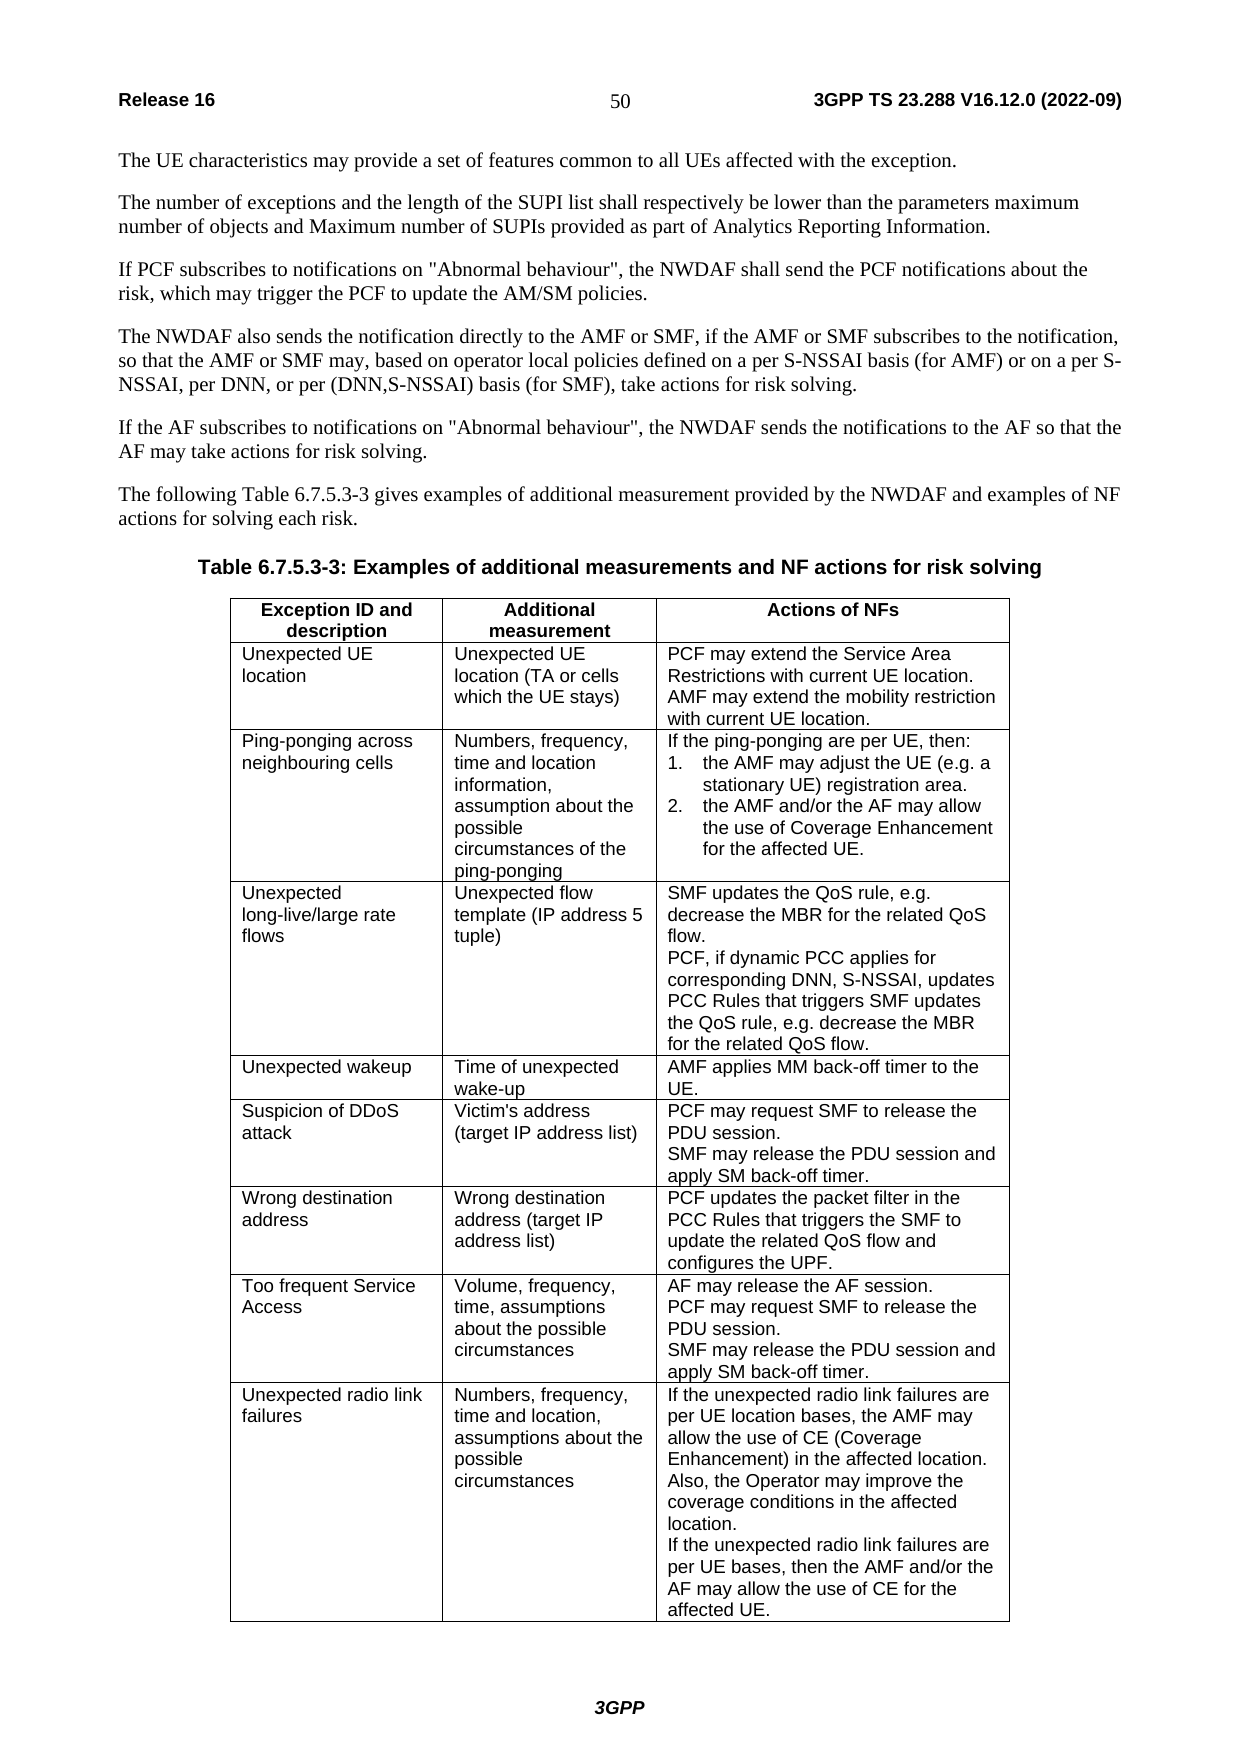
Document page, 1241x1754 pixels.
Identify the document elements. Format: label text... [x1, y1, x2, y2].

table_cell Unexpected long-live/large rate flows [231, 882, 442, 1055]
text Table 6.7.5.3-3: Examples of additional measurements and NF actions for risk solving [118, 555, 1122, 579]
table_cell Numbers, frequency, time and location, assumptions about the possible circumstances [443, 1383, 656, 1621]
table_cell SMF updates the QoS rule, e.g. decrease the MBR for the related QoS flow. PCF, if dynamic PCC applies for corresponding DNN, S-NSSAI, updates PCC Rules that triggers SMF updates the QoS rule, e.g. decrease the MBR for the related QoS flow. [657, 882, 1009, 1055]
table_cell Unexpected UE location (TA or cells which the UE stays) [443, 643, 656, 729]
table_header Additional measurement [443, 599, 656, 642]
table_cell Unexpected radio link failures [231, 1383, 442, 1621]
table_cell Unexpected flow template (IP address 5 tuple) [443, 882, 656, 1055]
text The NWDAF also sends the notification directly to the AMF or SMF, if the AMF or SMF subscribes to the notification, so that the AMF or SMF may, based on operator local policies defined on a per S-NSSAI basis (for AMF) or on a per S-NSSAI, per DNN, or per (DNN,S-NSSAI) basis (for SMF), take actions for risk solving. [118, 324, 1122, 396]
table_cell Wrong destination address (target IP address list) [443, 1187, 656, 1273]
text The number of exceptions and the length of the SUPI list shall respectively be lower than the parameters maximum number of objects and Maximum number of SUPIs provided as part of Analytics Reporting Information. [118, 190, 1122, 238]
table_cell PCF may request SMF to release the PDU session. SMF may release the PDU session and apply SM back-off timer. [657, 1100, 1009, 1186]
table_cell Time of unexpected wake-up [443, 1056, 656, 1099]
table_cell Numbers, frequency, time and location information, assumption about the possible circumstances of the ping-ponging [443, 730, 656, 881]
table_cell Wrong destination address [231, 1187, 442, 1273]
table_header Exception ID and description [231, 599, 442, 642]
table_cell AMF applies MM back-off timer to the UE. [657, 1056, 1009, 1099]
table_cell Volume, frequency, time, assumptions about the possible circumstances [443, 1275, 656, 1382]
table_cell Suspicion of DDoS attack [231, 1100, 442, 1186]
text The UE characteristics may provide a set of features common to all UEs affected with the exception. [118, 147, 1122, 172]
table_cell Victim's address (target IP address list) [443, 1100, 656, 1186]
text If the AF subscribes to notifications on "Abnormal behaviour", the NWDAF sends the notifications to the AF so that the AF may take actions for risk solving. [118, 415, 1122, 463]
table_cell Unexpected wakeup [231, 1056, 442, 1099]
table_cell AF may release the AF session. PCF may request SMF to release the PDU session. SMF may release the PDU session and apply SM back-off timer. [657, 1275, 1009, 1382]
table_cell PCF updates the packet filter in the PCC Rules that triggers the SMF to update the related QoS flow and configures the UPF. [657, 1187, 1009, 1273]
table_cell Too frequent Service Access [231, 1275, 442, 1382]
text If PCF subscribes to notifications on "Abnormal behaviour", the NWDAF shall send the PCF notifications about the risk, which may trigger the PCF to update the AM/SM policies. [118, 257, 1122, 305]
table_cell PCF may extend the Service Area Restrictions with current UE location. AMF may extend the mobility restriction with current UE location. [657, 643, 1009, 729]
text The following Table 6.7.5.3-3 gives examples of additional measurement provided by the NWDAF and examples of NF actions for solving each risk. [118, 482, 1122, 530]
table_cell Unexpected UE location [231, 643, 442, 729]
table_header Actions of NFs [657, 599, 1009, 642]
table_cell If the ping-ponging are per UE, then: 1. the AMF may adjust the UE (e.g. a stationary UE) registration area. 2. the AMF and/or the AF may allow the use of Coverage Enhancement for the affected UE. [657, 730, 1009, 881]
table_cell Ping-ponging across neighbouring cells [231, 730, 442, 881]
table_cell If the unexpected radio link failures are per UE location bases, the AMF may allow the use of CE (Coverage Enhancement) in the affected location. Also, the Operator may improve the coverage conditions in the affected location. If the unexpected radio link failures are per UE bases, then the AMF and/or the AF may allow the use of CE for the affected UE. [657, 1383, 1009, 1621]
